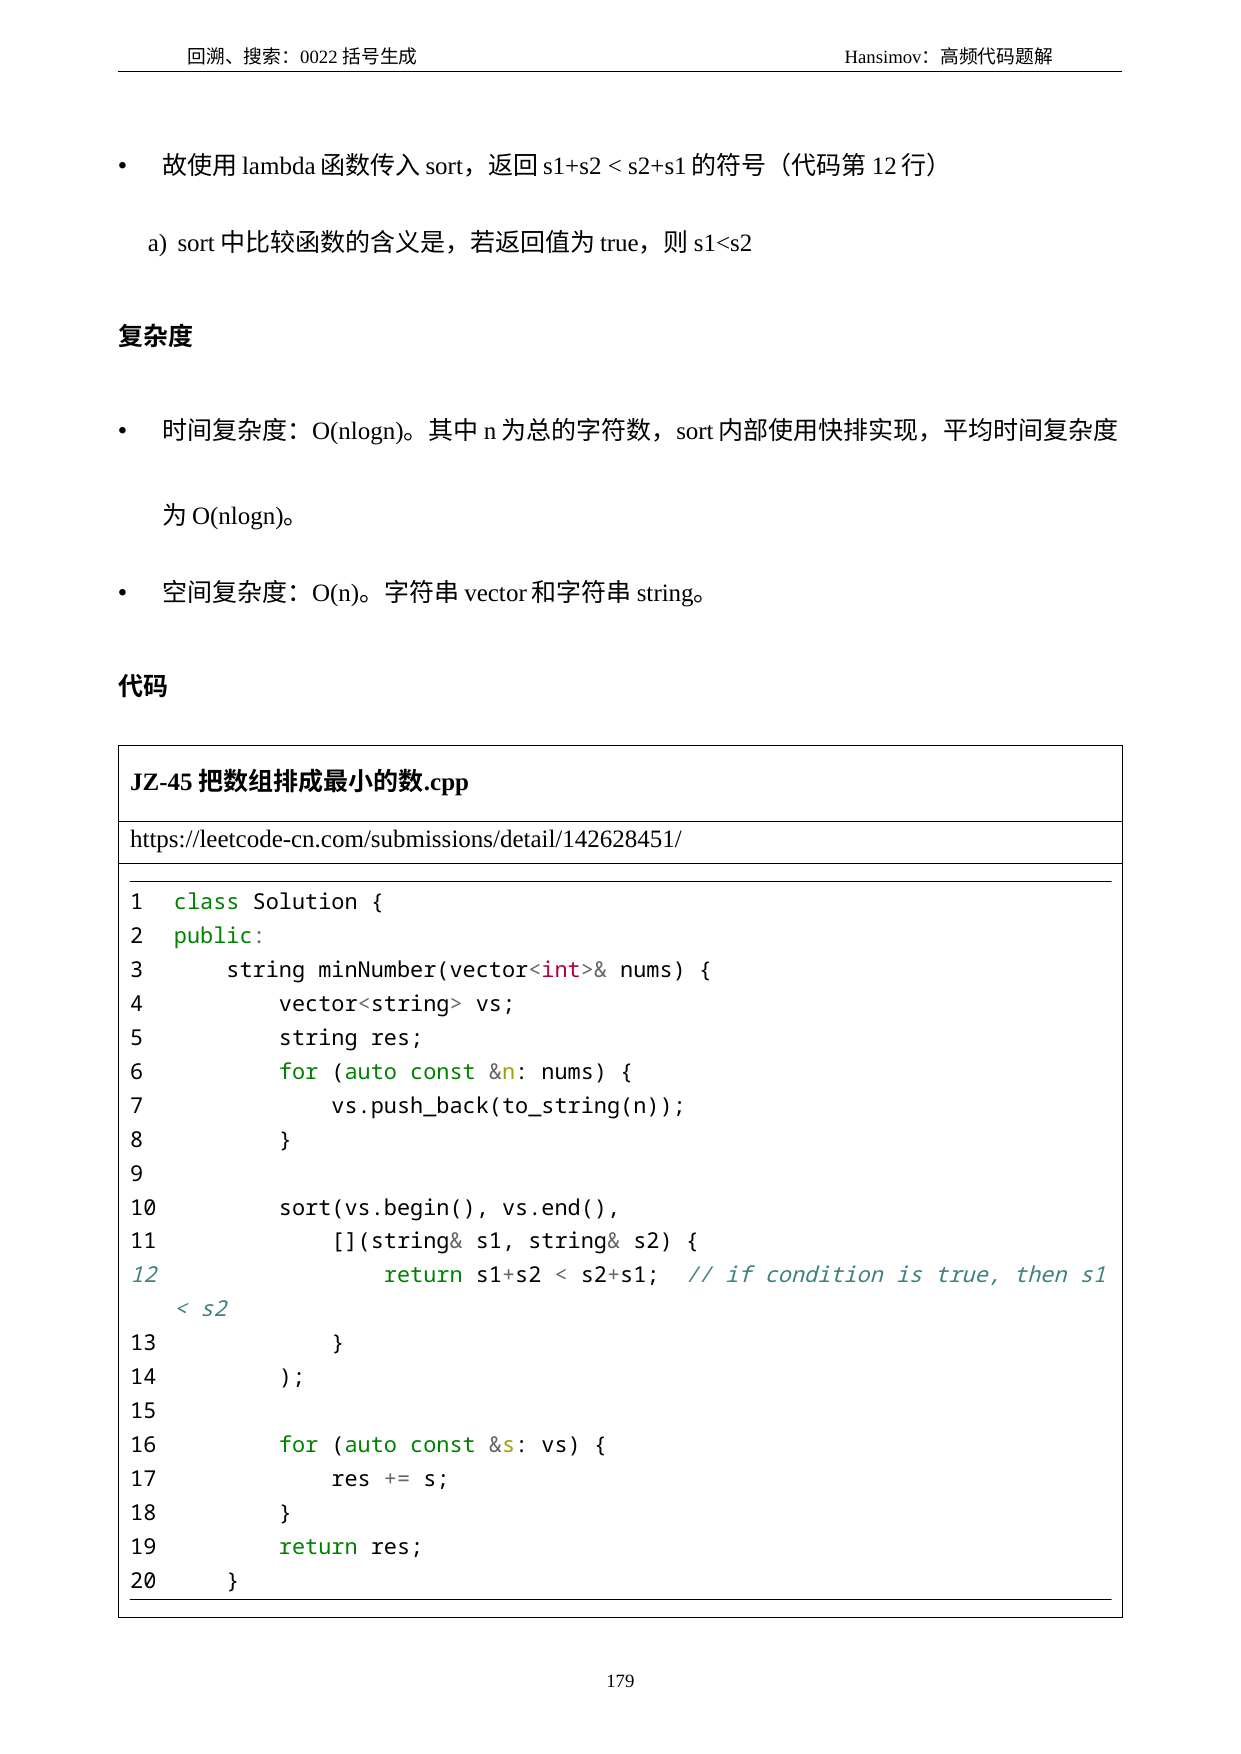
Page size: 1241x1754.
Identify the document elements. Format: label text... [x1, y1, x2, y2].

table_header JZ-45 把数组排成最小的数.cpp [119, 746, 1122, 821]
subtitle 代码 [118, 651, 1097, 718]
text 空间复杂度：O(n)。字符串vector和字符串string。 [118, 557, 1122, 624]
text 故使用lambda函数传入sort，返回s1+s2 < s2+s1的符号（代码第12行） [118, 130, 1122, 198]
list sort中比较函数的含义是，若返回值为true，则s1<s2 [148, 207, 1122, 275]
table_cell https://leetcode-cn.com/submissions/detail/142628451/ [119, 822, 1122, 863]
text 时间复杂度：O(nlogn)。其中n为总的字符数，sort内部使用快排实现，平均时间复杂度为O(nlogn)。 [118, 395, 1122, 548]
subtitle 复杂度 [118, 301, 1097, 369]
